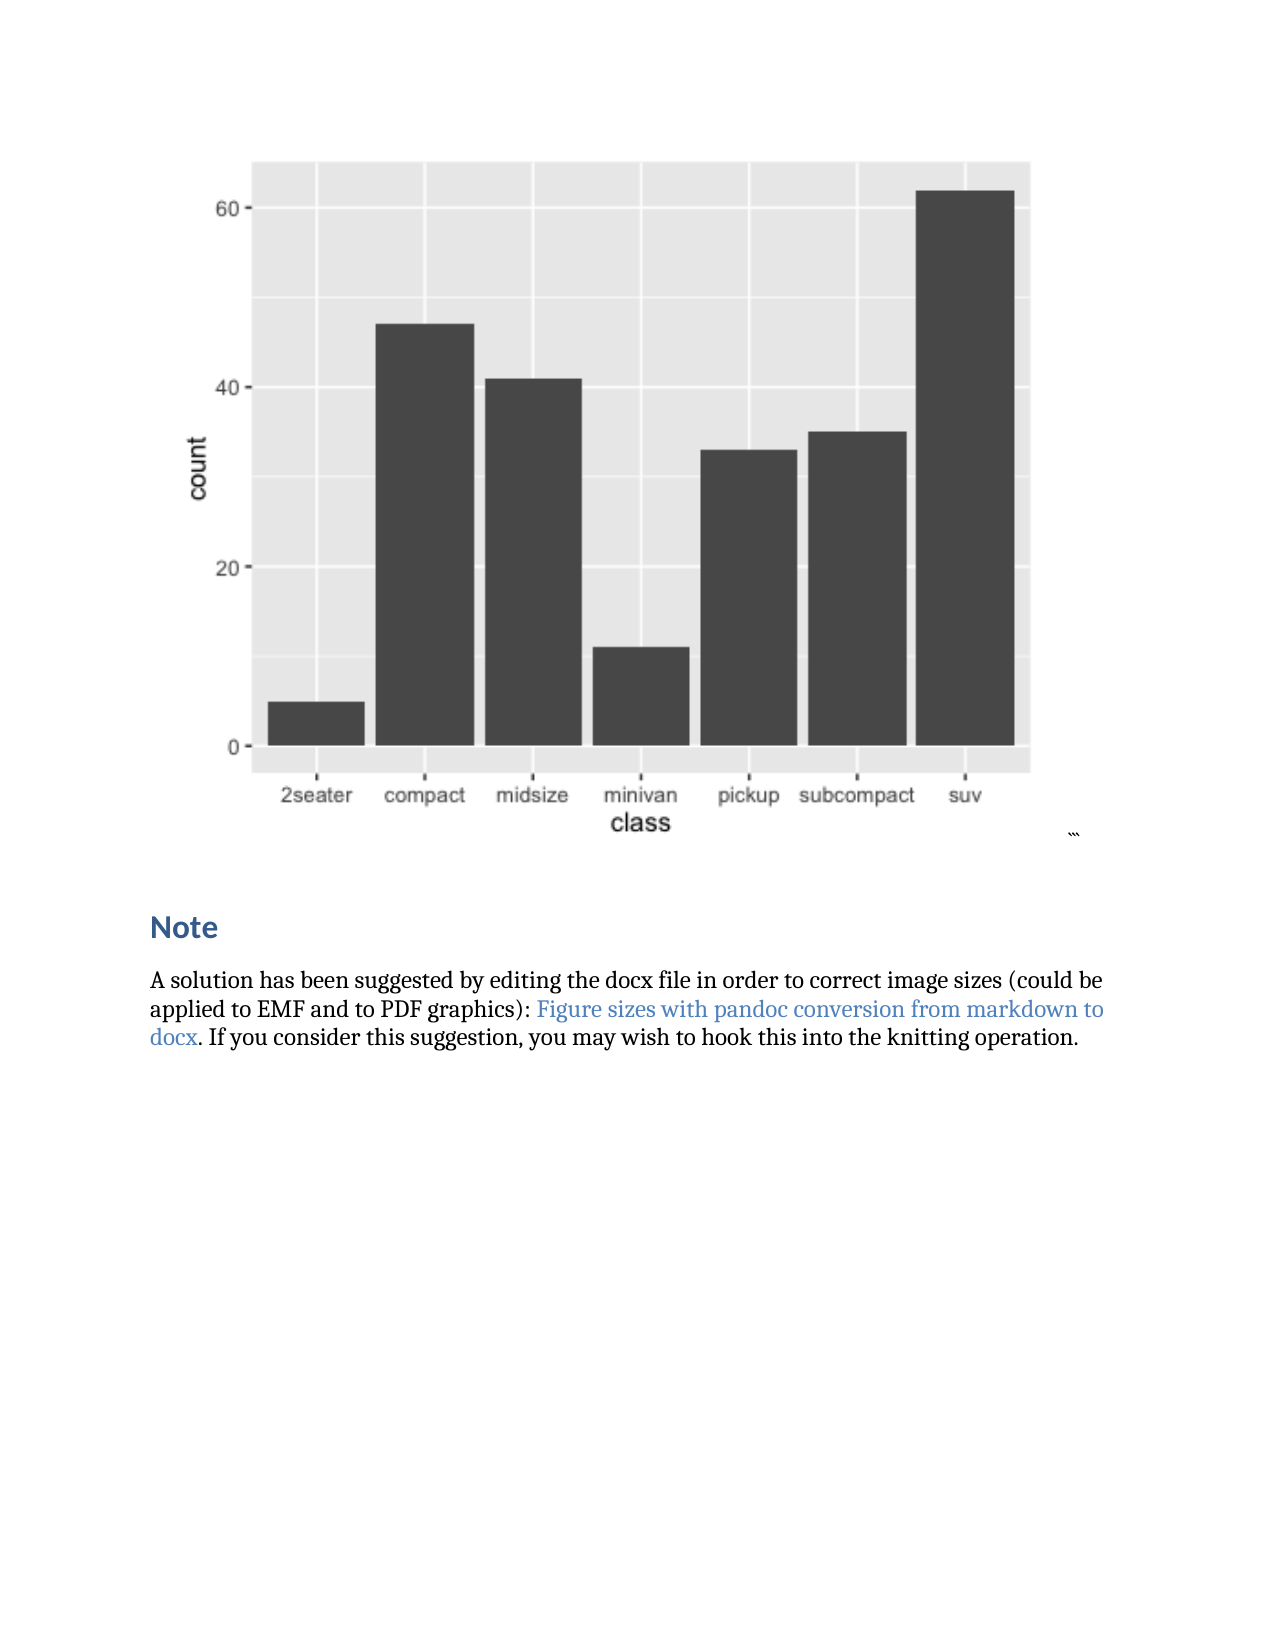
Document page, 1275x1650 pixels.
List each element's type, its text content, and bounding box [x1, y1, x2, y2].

text A solution has been suggested by editing the docx file in order to correct image sizes (could be applied to EMF and to PDF graphics): Figure sizes with pandoc conversion from markdown to docx. If you consider this suggestion, you may wish to hook this into the knitting operation. [150, 966, 1125, 1052]
subtitle Note [150, 906, 1125, 947]
picture [168, 150, 1044, 850]
